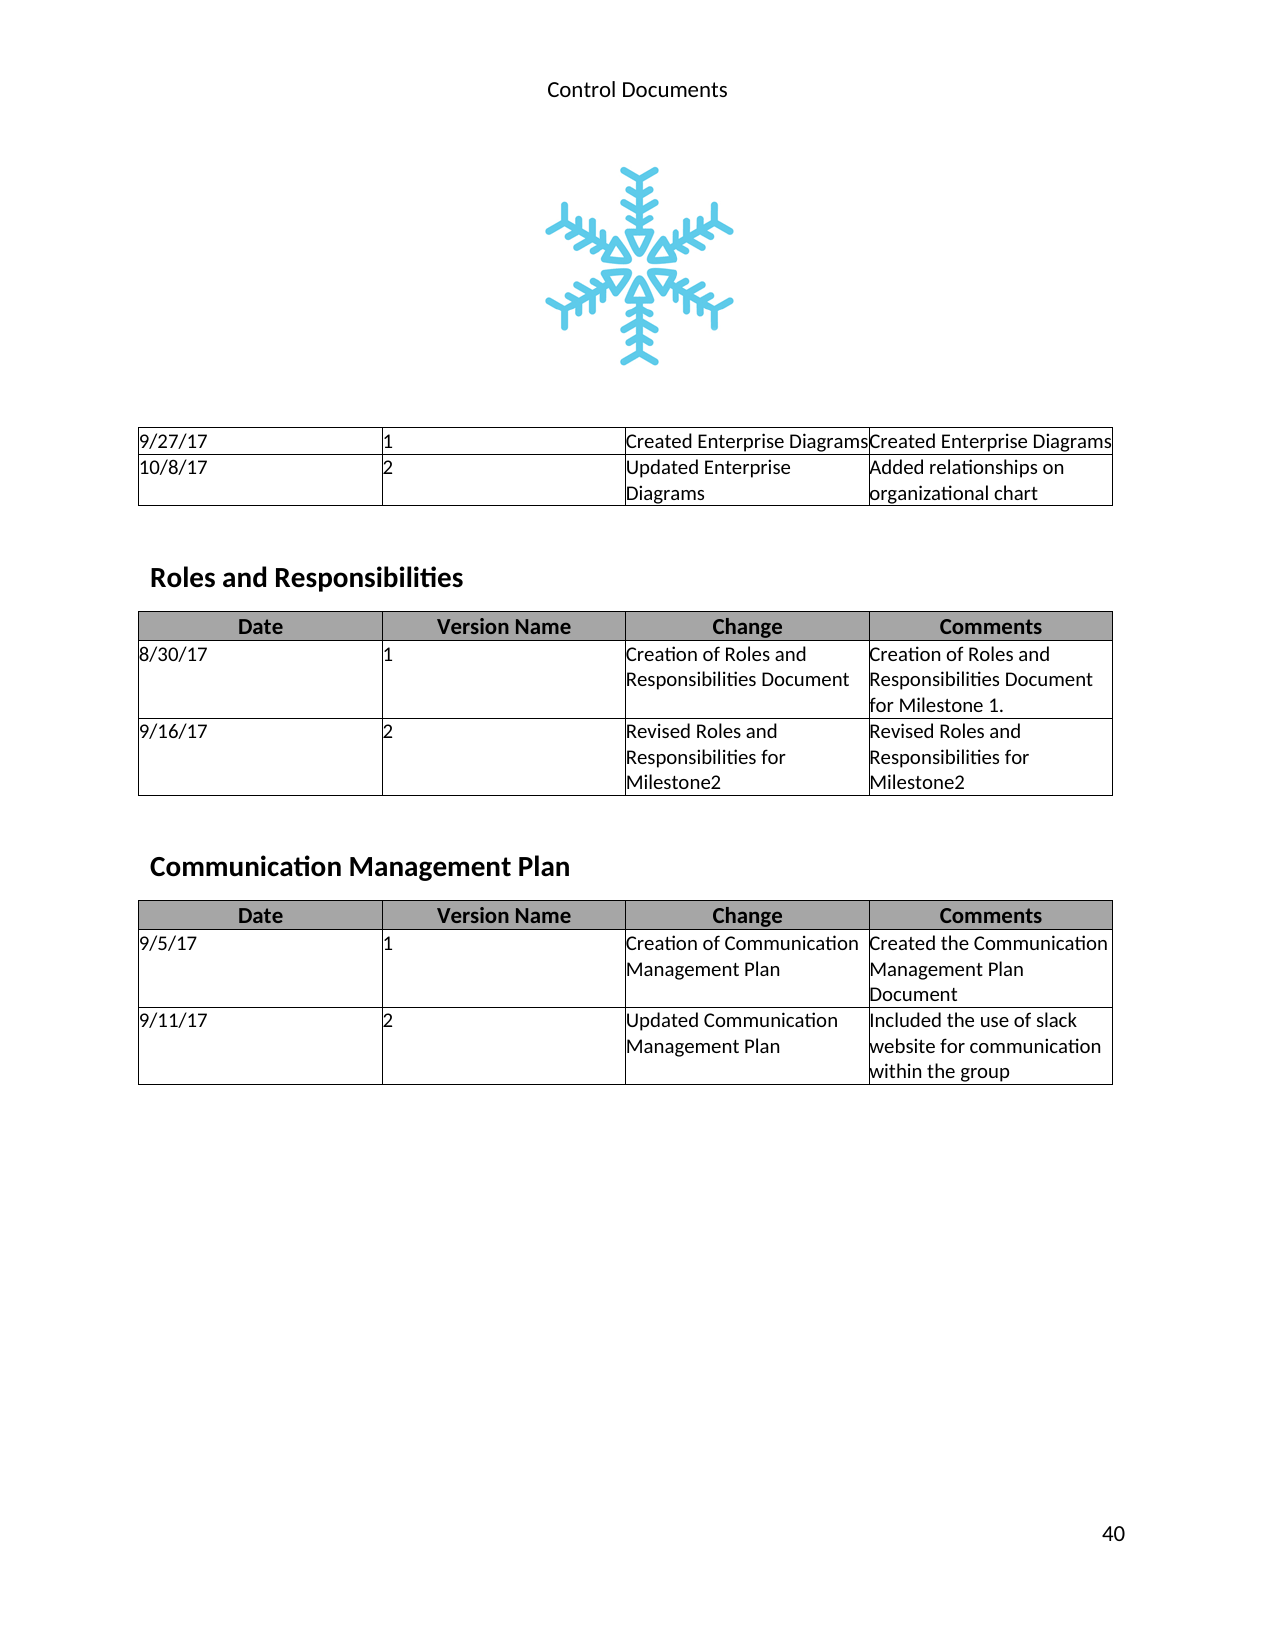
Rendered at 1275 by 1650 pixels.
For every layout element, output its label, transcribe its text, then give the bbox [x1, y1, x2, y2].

text Roles and Responsibilities [150, 559, 1125, 594]
table_cell 9/27/17 [139, 428, 382, 453]
table_cell Creation of Communication Management Plan [626, 930, 869, 1007]
table_header Version Name [383, 901, 625, 929]
table_cell Included the use of slack website for communication within the group [870, 1008, 1112, 1084]
table_cell 1 [383, 930, 625, 1007]
table_cell 1 [383, 641, 625, 717]
table_header Change [626, 612, 869, 640]
table_cell Revised Roles and Responsibilities for Milestone2 [626, 719, 869, 795]
table_cell 9/5/17 [139, 930, 382, 1007]
table_cell 9/11/17 [139, 1008, 382, 1084]
table_cell 9/16/17 [139, 719, 382, 795]
table_cell Updated Enterprise Diagrams [626, 455, 869, 505]
table_header Comments [870, 612, 1112, 640]
table_cell 1 [383, 428, 625, 453]
table_cell Created the Communication Management Plan Document [870, 930, 1112, 1007]
table_cell Revised Roles and Responsibilities for Milestone2 [870, 719, 1112, 795]
table_header Change [626, 901, 869, 929]
table_cell Added relationships on organizational chart [870, 455, 1112, 505]
table_cell 8/30/17 [139, 641, 382, 717]
table_header Date [139, 612, 382, 640]
table_cell 10/8/17 [139, 455, 382, 505]
table_header Comments [870, 901, 1112, 929]
table_cell 2 [383, 719, 625, 795]
table_header Date [139, 901, 382, 929]
table_cell 2 [383, 1008, 625, 1084]
table_cell Creation of Roles and Responsibilities Document for Milestone 1. [870, 641, 1112, 717]
text Communication Management Plan [150, 848, 1125, 884]
table_cell 2 [383, 455, 625, 505]
table_cell Updated Communication Management Plan [626, 1008, 869, 1084]
picture [369, 131, 907, 399]
table_header Version Name [383, 612, 625, 640]
table_cell Creation of Roles and Responsibilities Document [626, 641, 869, 717]
table_cell Created Enterprise Diagrams [626, 428, 869, 453]
table_cell Created Enterprise Diagrams [870, 428, 1112, 453]
